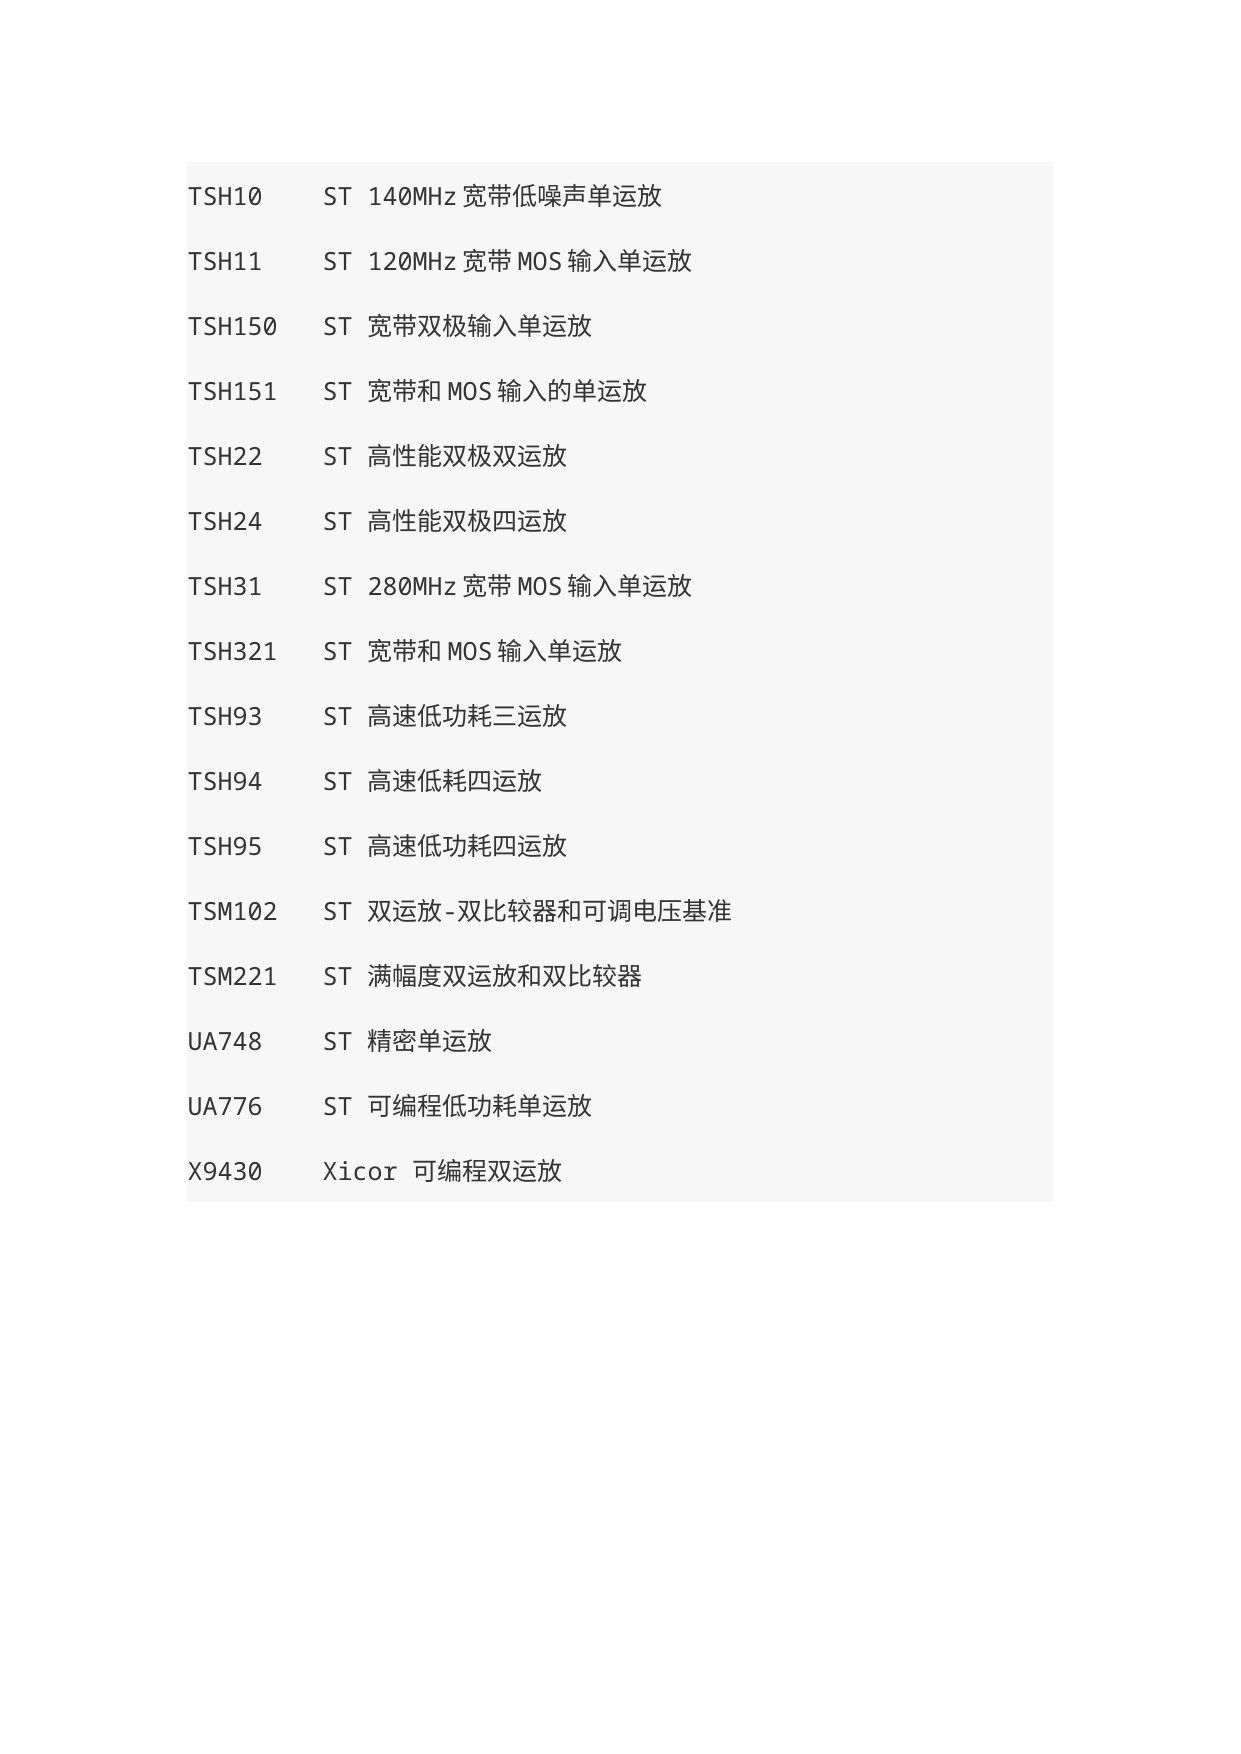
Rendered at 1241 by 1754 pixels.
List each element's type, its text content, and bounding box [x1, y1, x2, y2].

text TSH321 ST 宽带和MOS输入单运放 [187, 617, 1053, 682]
text X9430 Xicor 可编程双运放 [187, 1137, 1053, 1202]
text TSH10 ST 140MHz宽带低噪声单运放 [187, 162, 1053, 227]
text TSH150 ST 宽带双极输入单运放 [187, 292, 1053, 357]
text TSH22 ST 高性能双极双运放 [187, 422, 1053, 487]
text TSH31 ST 280MHz宽带MOS输入单运放 [187, 552, 1053, 617]
text TSH93 ST 高速低功耗三运放 [187, 682, 1053, 747]
text TSH95 ST 高速低功耗四运放 [187, 812, 1053, 877]
text TSH11 ST 120MHz宽带MOS输入单运放 [187, 227, 1053, 292]
text UA776 ST 可编程低功耗单运放 [187, 1072, 1053, 1137]
text TSM102 ST 双运放-双比较器和可调电压基准 [187, 877, 1053, 942]
text TSH151 ST 宽带和MOS输入的单运放 [187, 357, 1053, 422]
text TSH24 ST 高性能双极四运放 [187, 487, 1053, 552]
text TSH94 ST 高速低耗四运放 [187, 747, 1053, 812]
text UA748 ST 精密单运放 [187, 1007, 1053, 1072]
text TSM221 ST 满幅度双运放和双比较器 [187, 942, 1053, 1007]
